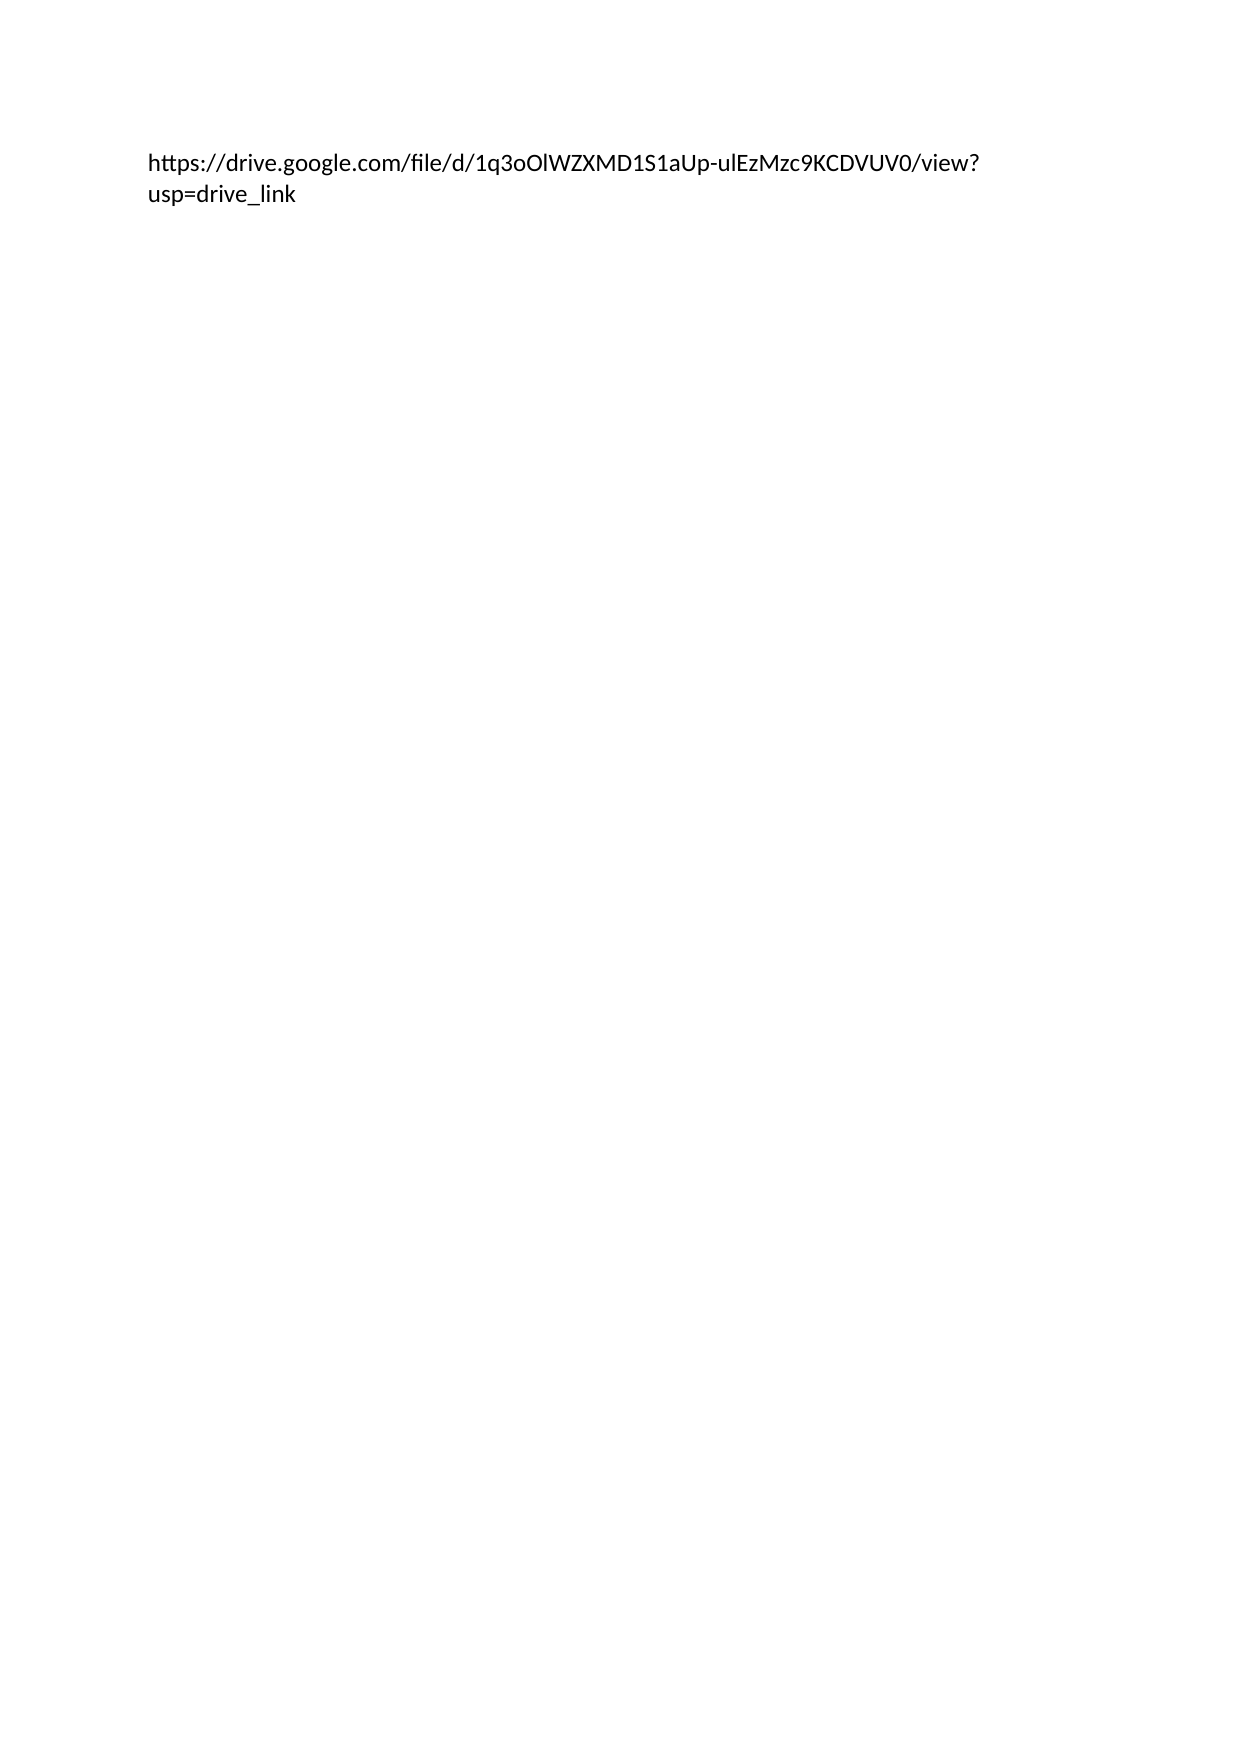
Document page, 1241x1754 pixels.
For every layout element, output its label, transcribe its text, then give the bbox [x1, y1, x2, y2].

text https://drive.google.com/file/d/1q3oOlWZXMD1S1aUp-ulEzMzc9KCDVUV0/view?usp=drive_link [148, 148, 1093, 209]
